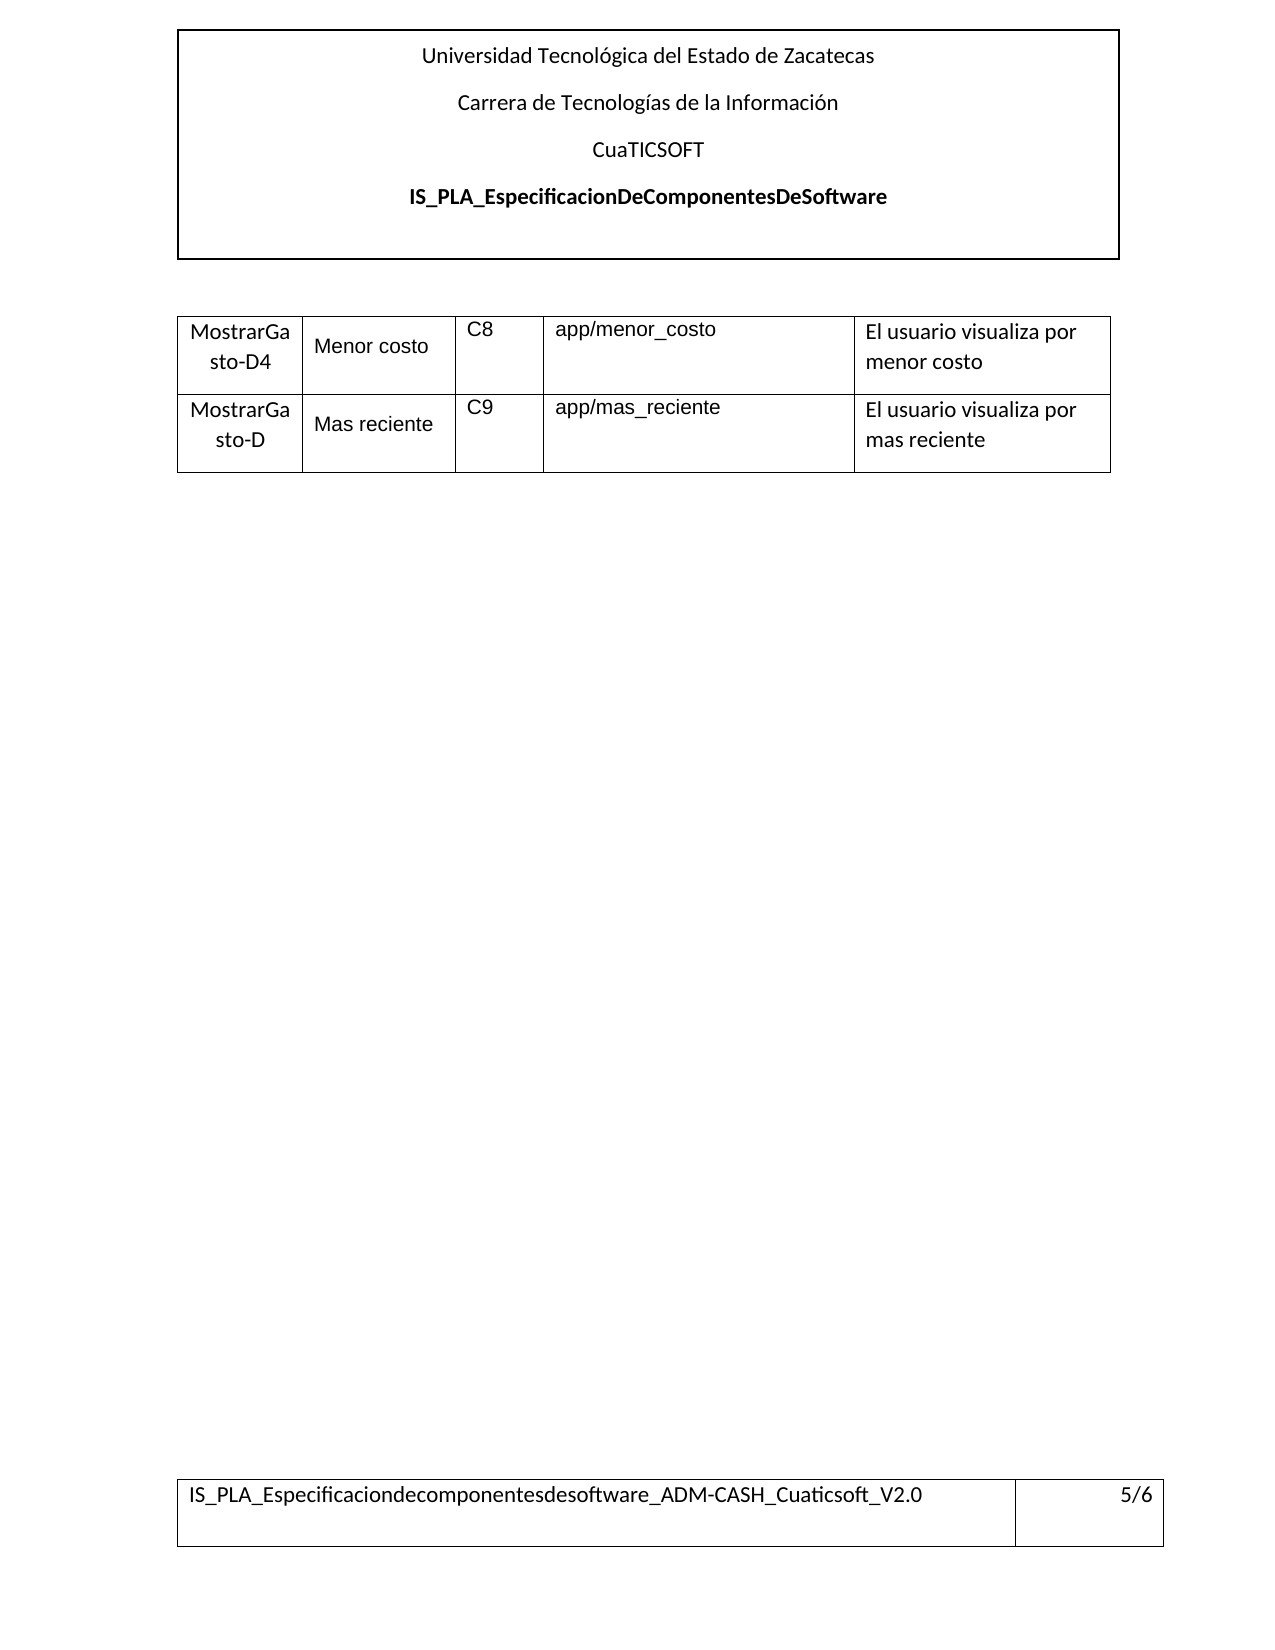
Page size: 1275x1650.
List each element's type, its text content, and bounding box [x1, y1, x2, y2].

table_cell app/menor_costo [544, 317, 854, 394]
table_cell C9 [456, 395, 543, 472]
table_cell Mas reciente [303, 395, 455, 472]
table_cell El usuario visualiza por menor costo [855, 317, 1110, 394]
table_cell app/mas_reciente [544, 395, 854, 472]
table_cell Menor costo [303, 317, 455, 394]
table_cell El usuario visualiza por mas reciente [855, 395, 1110, 472]
table_cell MostrarGasto-D4 [178, 317, 302, 394]
table_cell MostrarGasto-D [178, 395, 302, 472]
table_cell C8 [456, 317, 543, 394]
